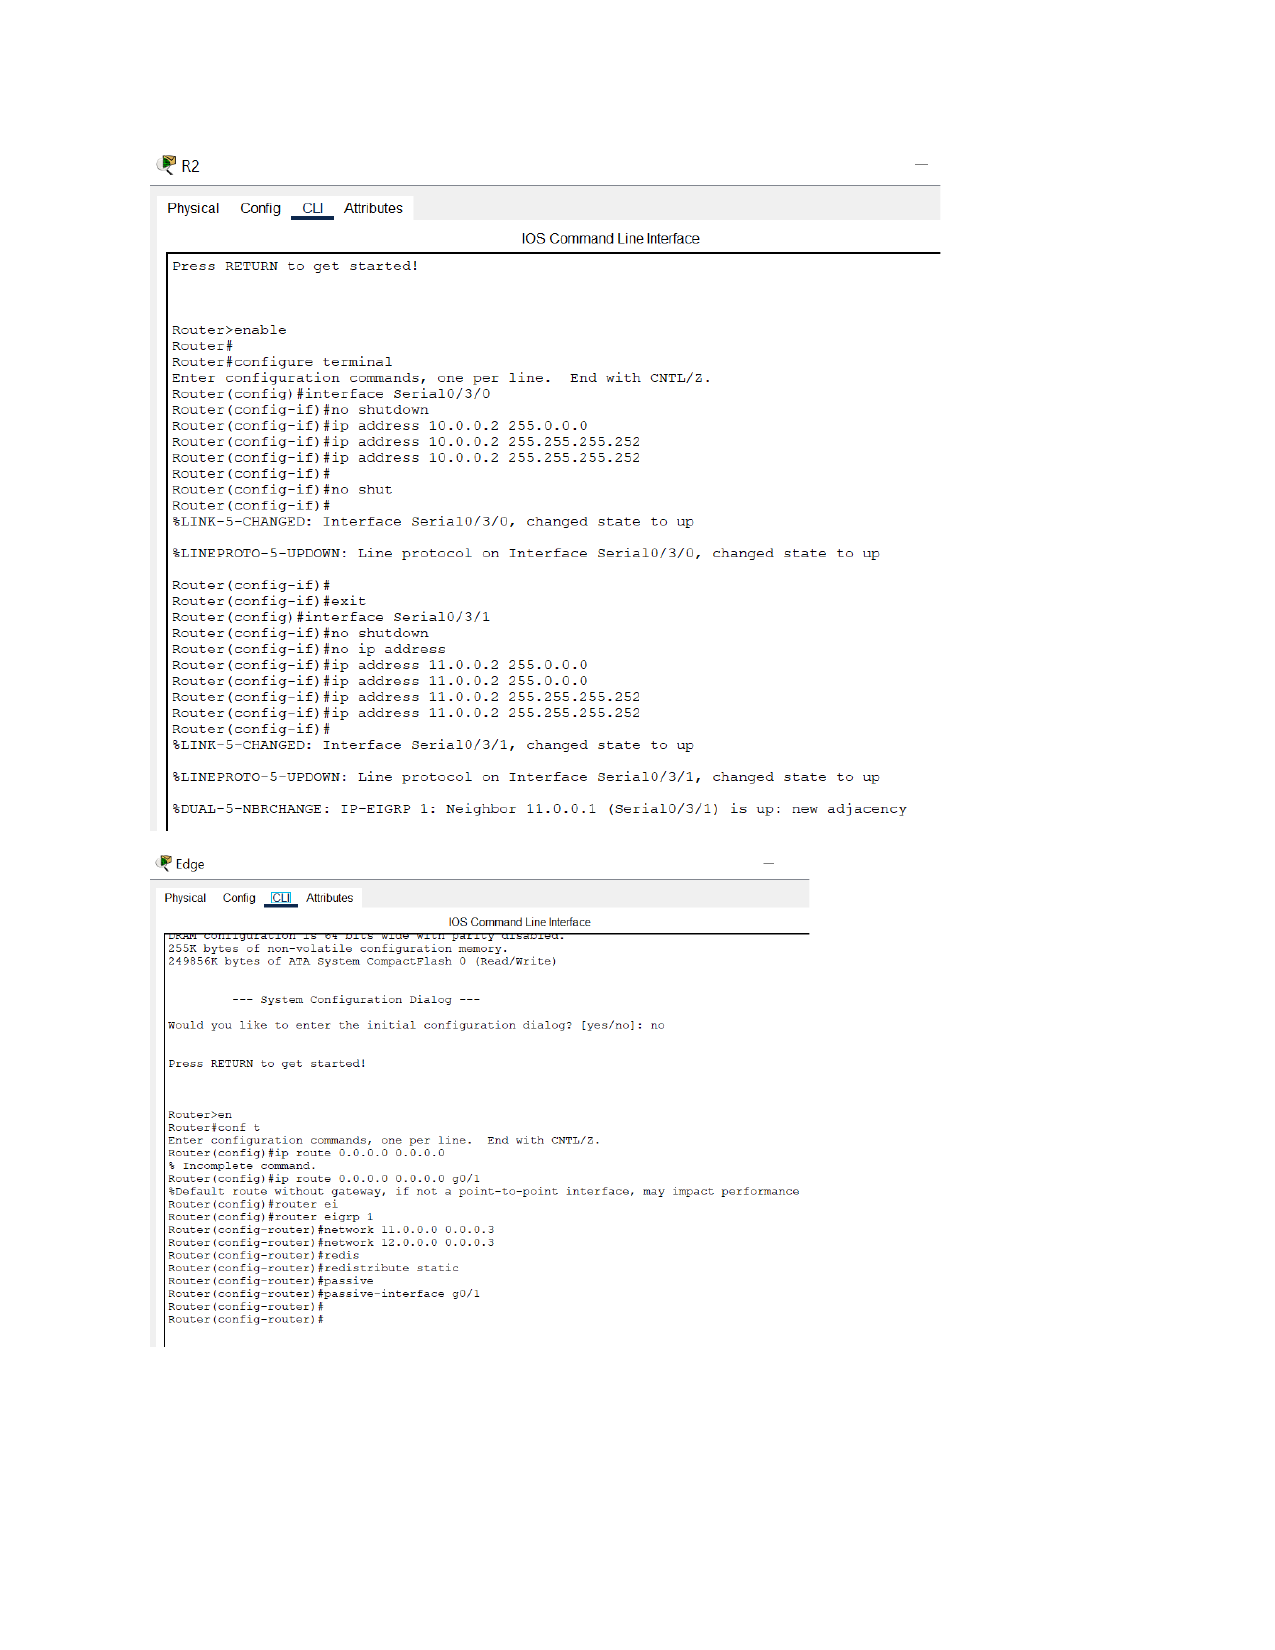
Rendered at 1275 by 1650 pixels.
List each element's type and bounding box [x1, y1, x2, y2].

picture [150, 849, 810, 1347]
picture [150, 150, 941, 831]
